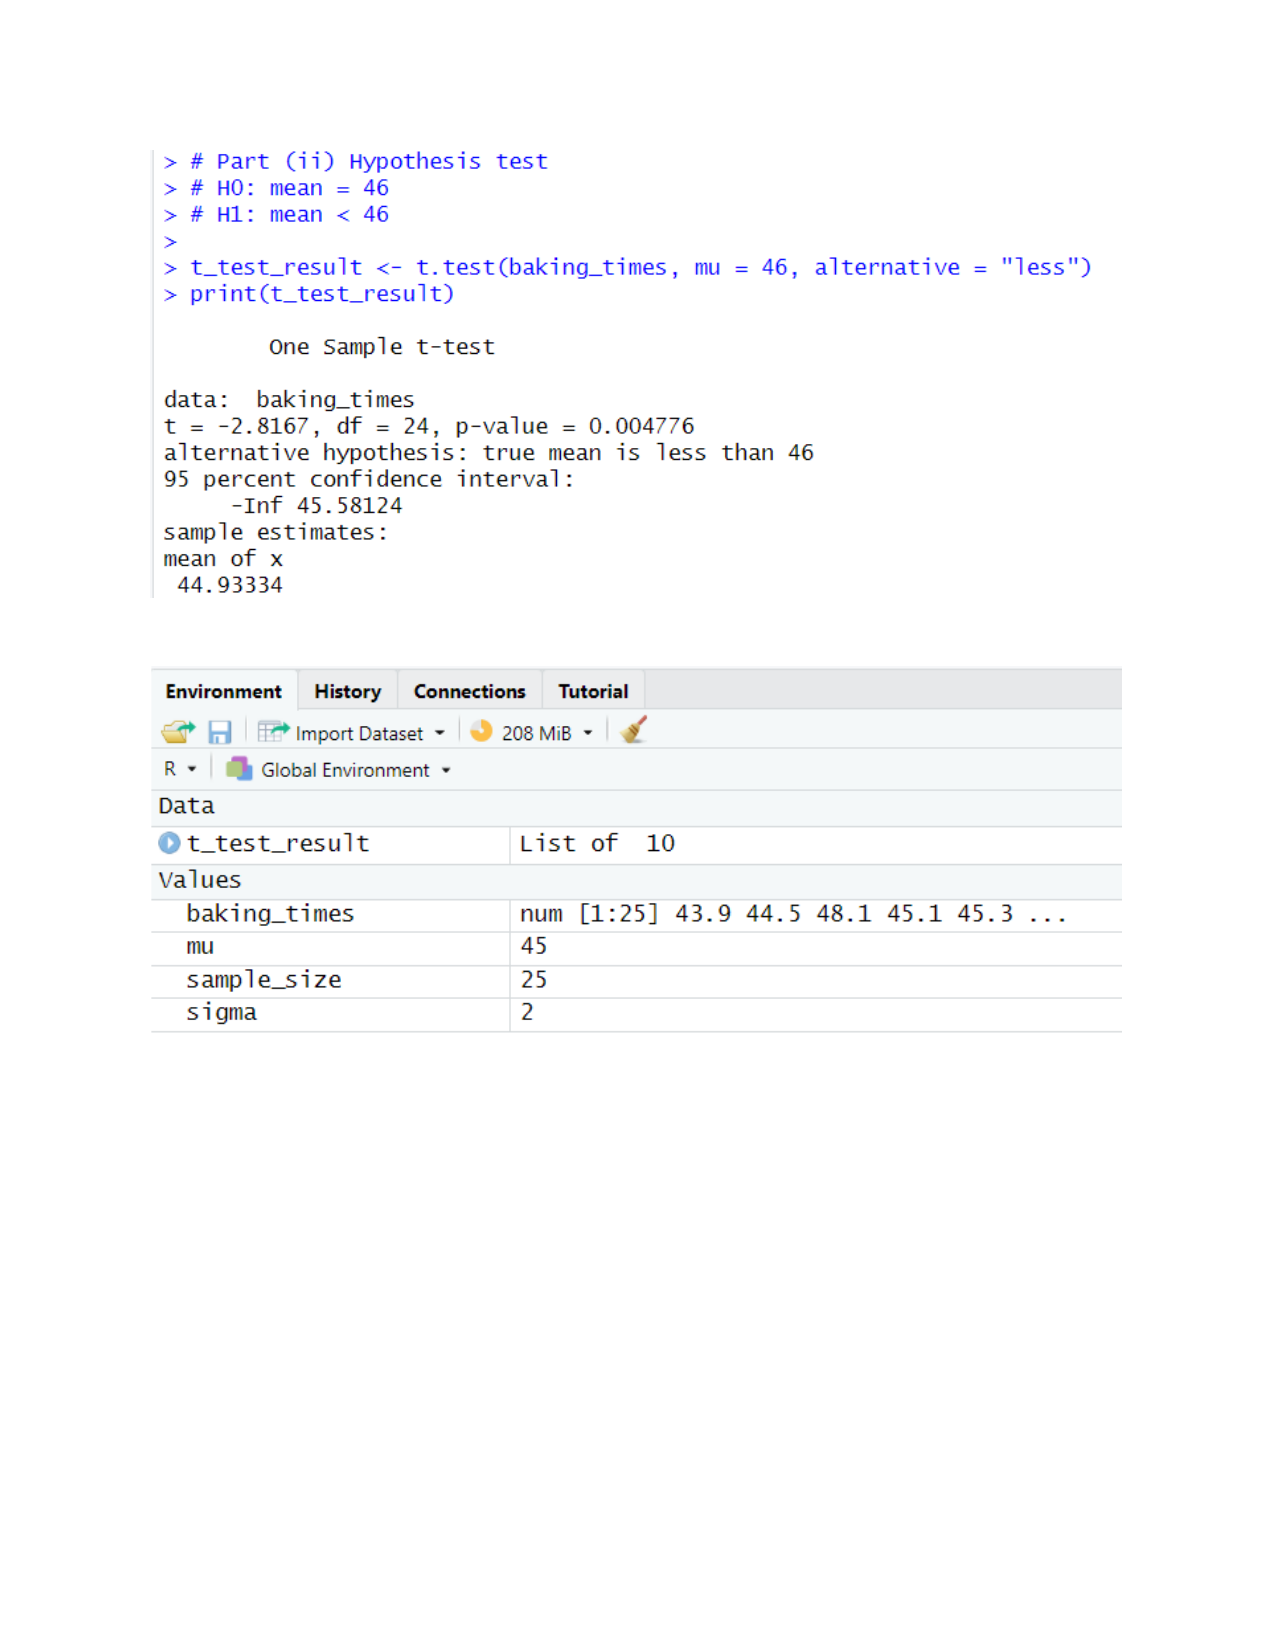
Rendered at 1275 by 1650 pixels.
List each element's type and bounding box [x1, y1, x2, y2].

picture [150, 150, 1125, 598]
picture [150, 666, 1122, 1120]
